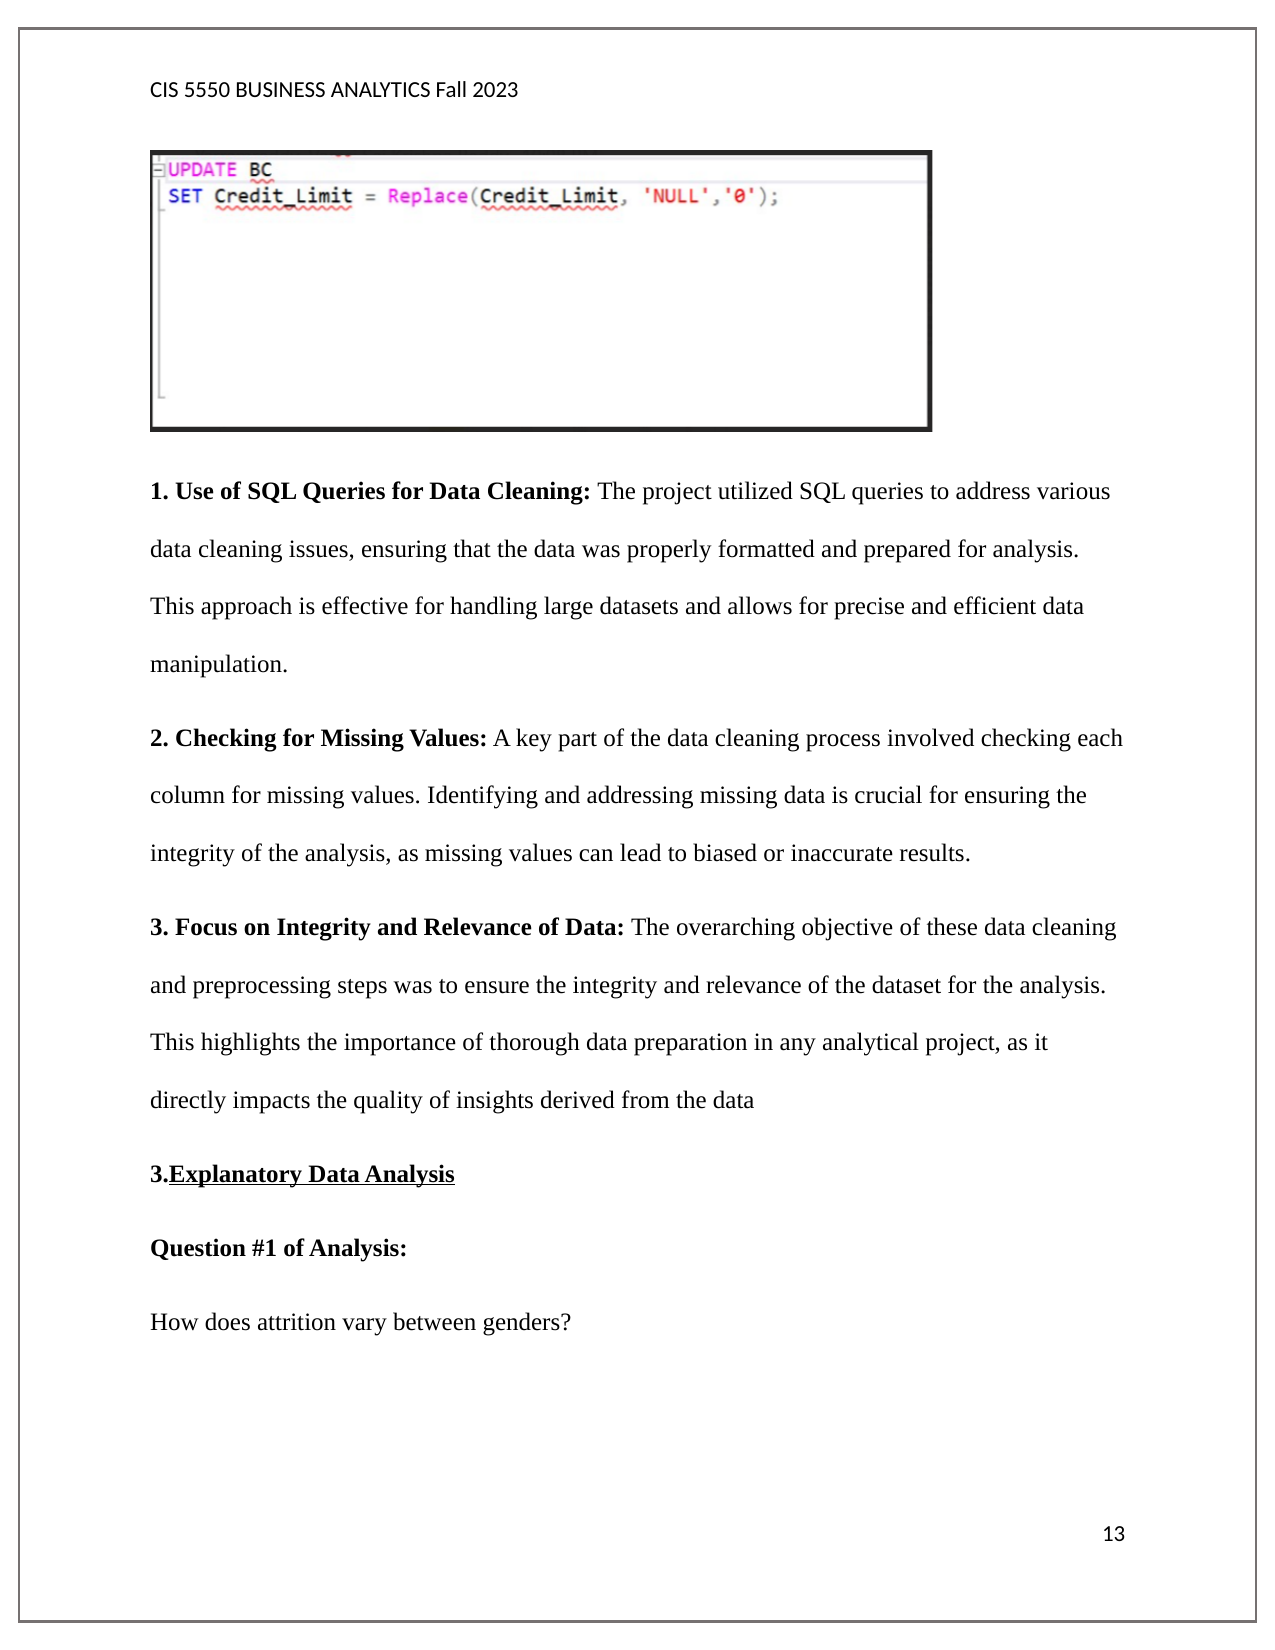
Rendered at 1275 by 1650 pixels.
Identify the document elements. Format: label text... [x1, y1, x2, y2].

text 1. Use of SQL Queries for Data Cleaning: The project utilized SQL queries to address various data cleaning issues, ensuring that the data was properly formatted and prepared for analysis. This approach is effective for handling large datasets and allows for precise and efficient data manipulation. [150, 476, 1125, 678]
text 3.Explanatory Data Analysis [150, 1159, 1125, 1188]
text 2. Checking for Missing Values: A key part of the data cleaning process involved checking each column for missing values. Identifying and addressing missing data is crucial for ensuring the integrity of the analysis, as missing values can lead to biased or inaccurate results. [150, 723, 1125, 867]
picture [150, 150, 933, 432]
text 3. Focus on Integrity and Relevance of Data: The overarching objective of these data cleaning and preprocessing steps was to ensure the integrity and relevance of the dataset for the analysis. This highlights the importance of thorough data preparation in any analytical project, as it directly impacts the quality of insights derived from the data [150, 912, 1125, 1113]
text Question #1 of Analysis: [150, 1233, 1125, 1262]
text How does attrition vary between genders? [150, 1307, 1125, 1336]
